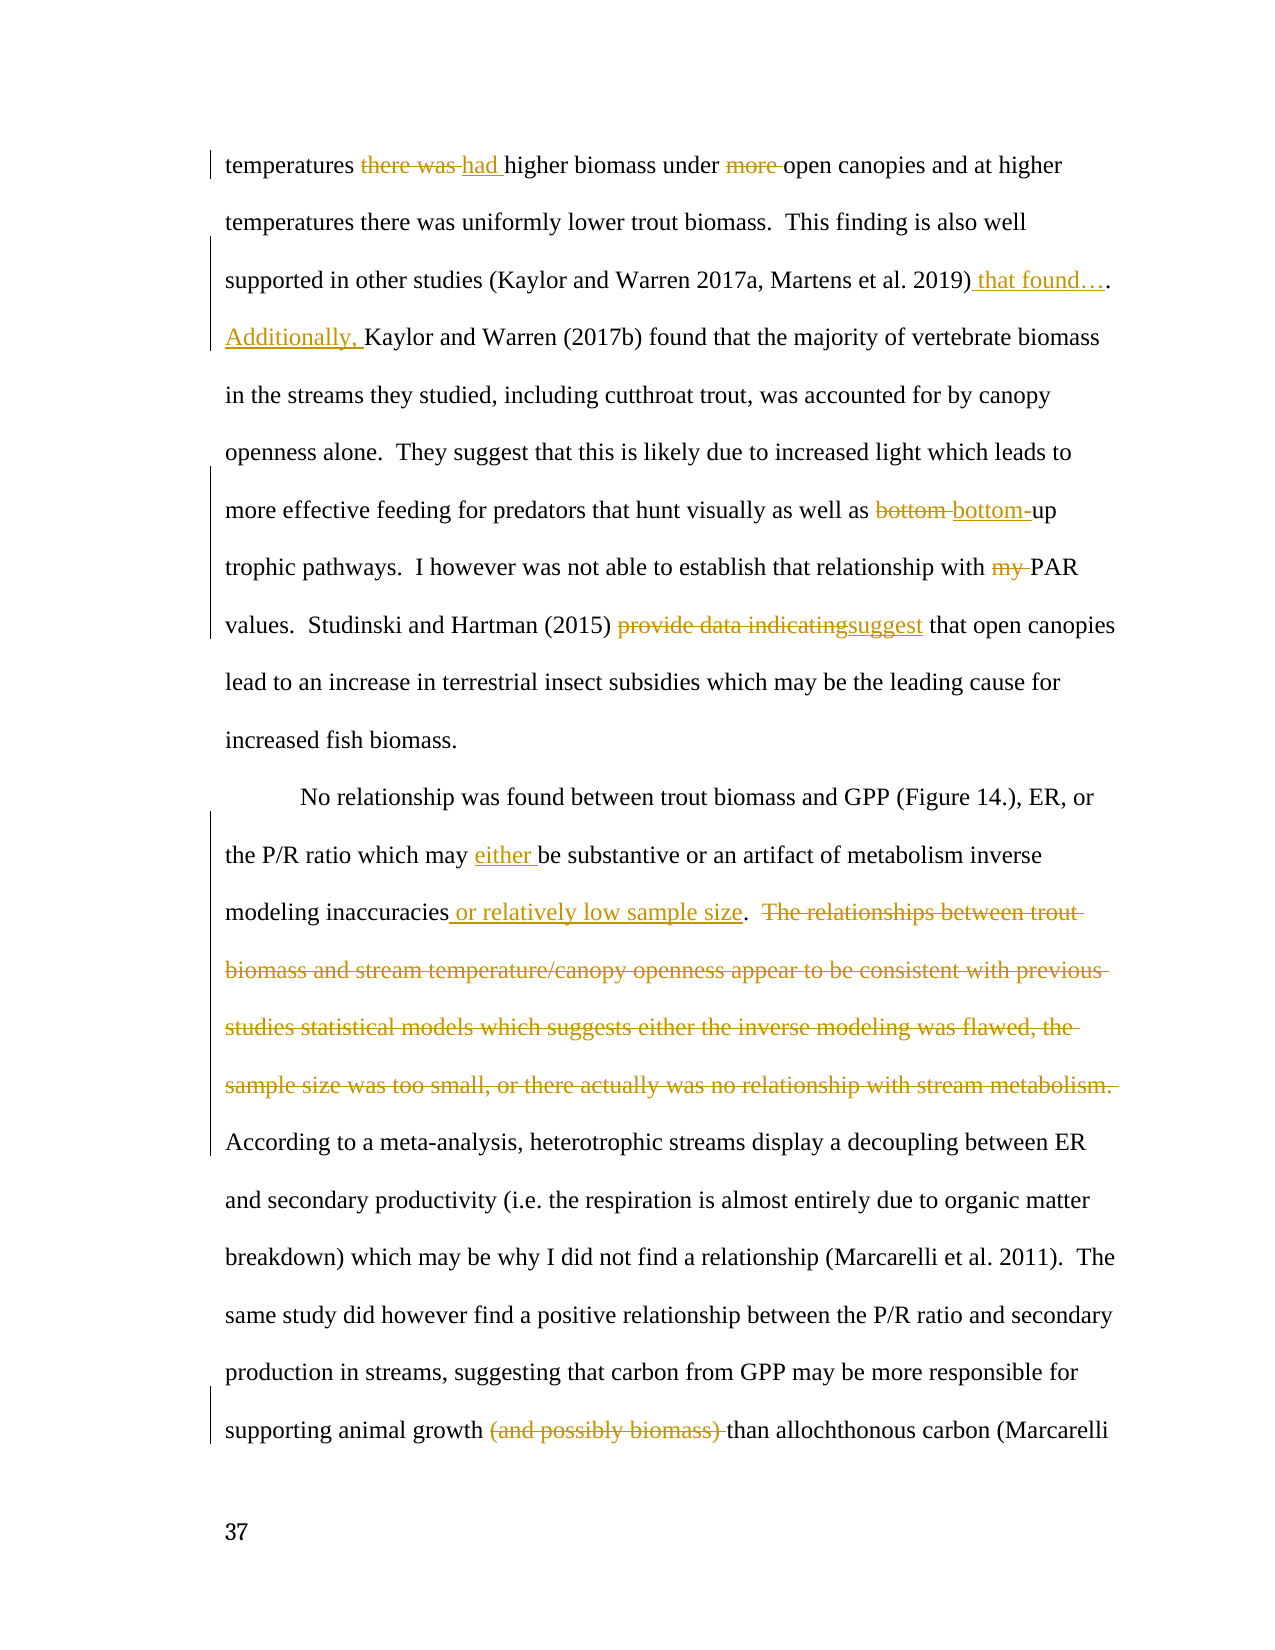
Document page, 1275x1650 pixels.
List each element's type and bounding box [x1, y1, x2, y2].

text [225, 782, 1125, 1444]
text [225, 150, 1125, 754]
